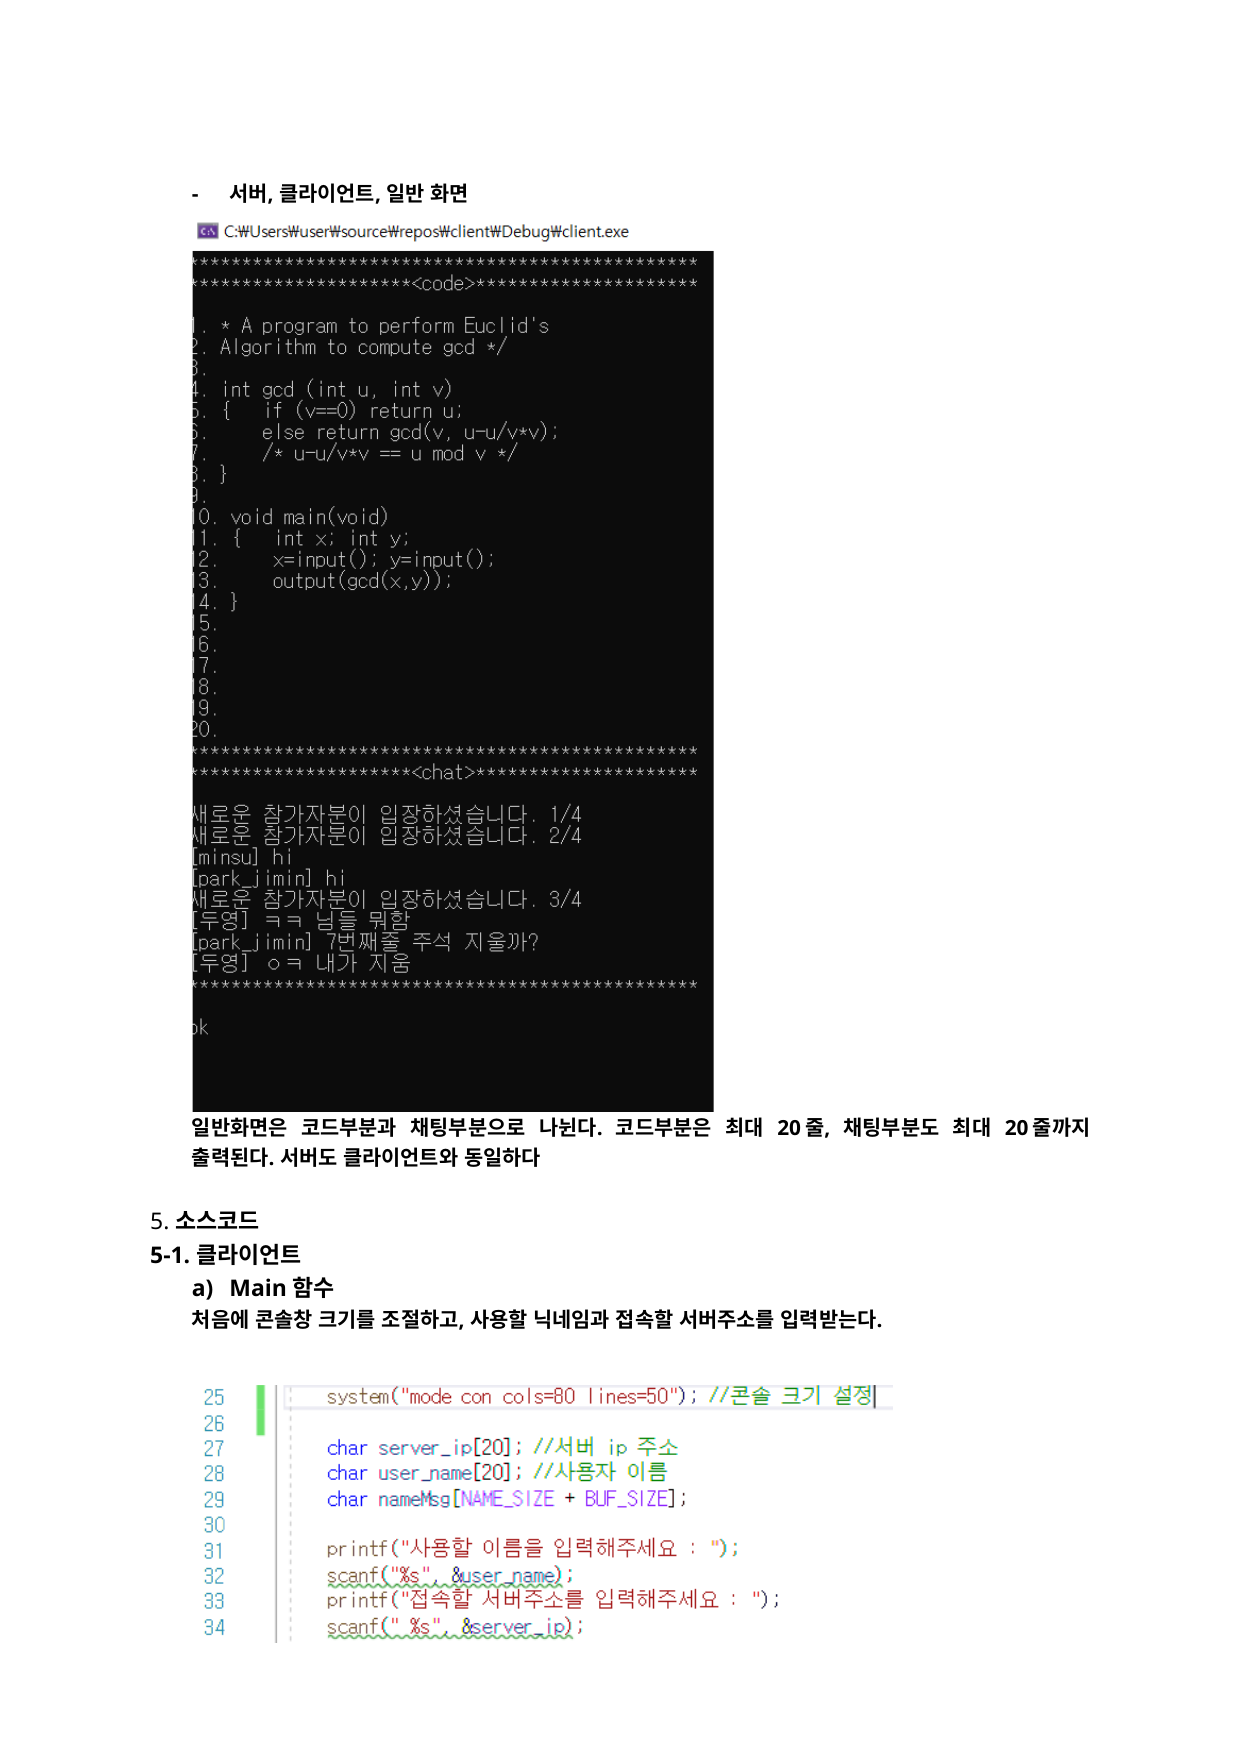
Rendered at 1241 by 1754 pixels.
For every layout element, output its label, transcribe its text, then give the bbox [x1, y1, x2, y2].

list Main 함수 [192, 1270, 1090, 1303]
picture [192, 1385, 893, 1643]
picture [192, 217, 714, 1112]
list 서버, 클라이언트, 일반 화면 [192, 177, 1090, 207]
text 처음에 콘솔창 크기를 조절하고, 사용할 닉네임과 접속할 서버주소를 입력받는다. [192, 1303, 1090, 1333]
list 소스코드 [150, 1203, 1090, 1236]
text 5-1. 클라이언트 [150, 1236, 1090, 1270]
